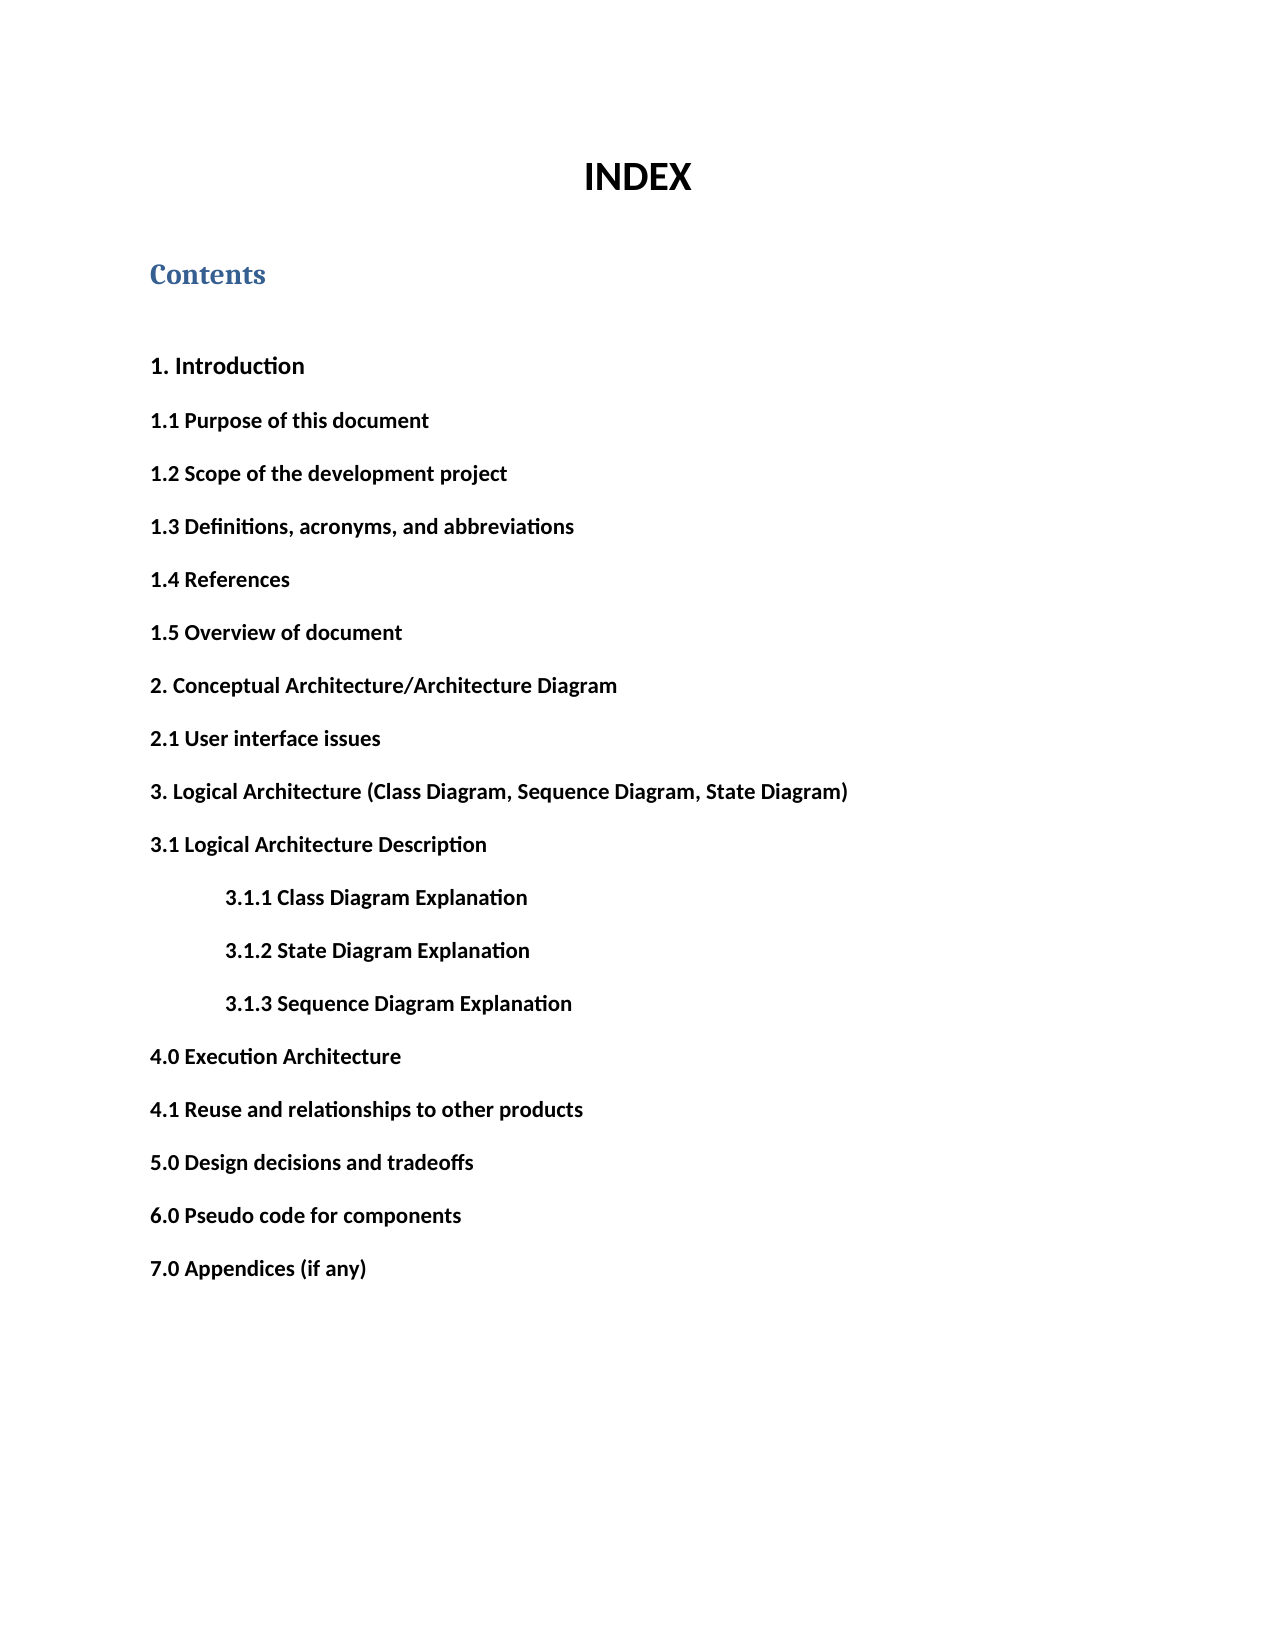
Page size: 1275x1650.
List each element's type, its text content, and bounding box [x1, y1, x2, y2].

text INDEX [150, 150, 1125, 201]
